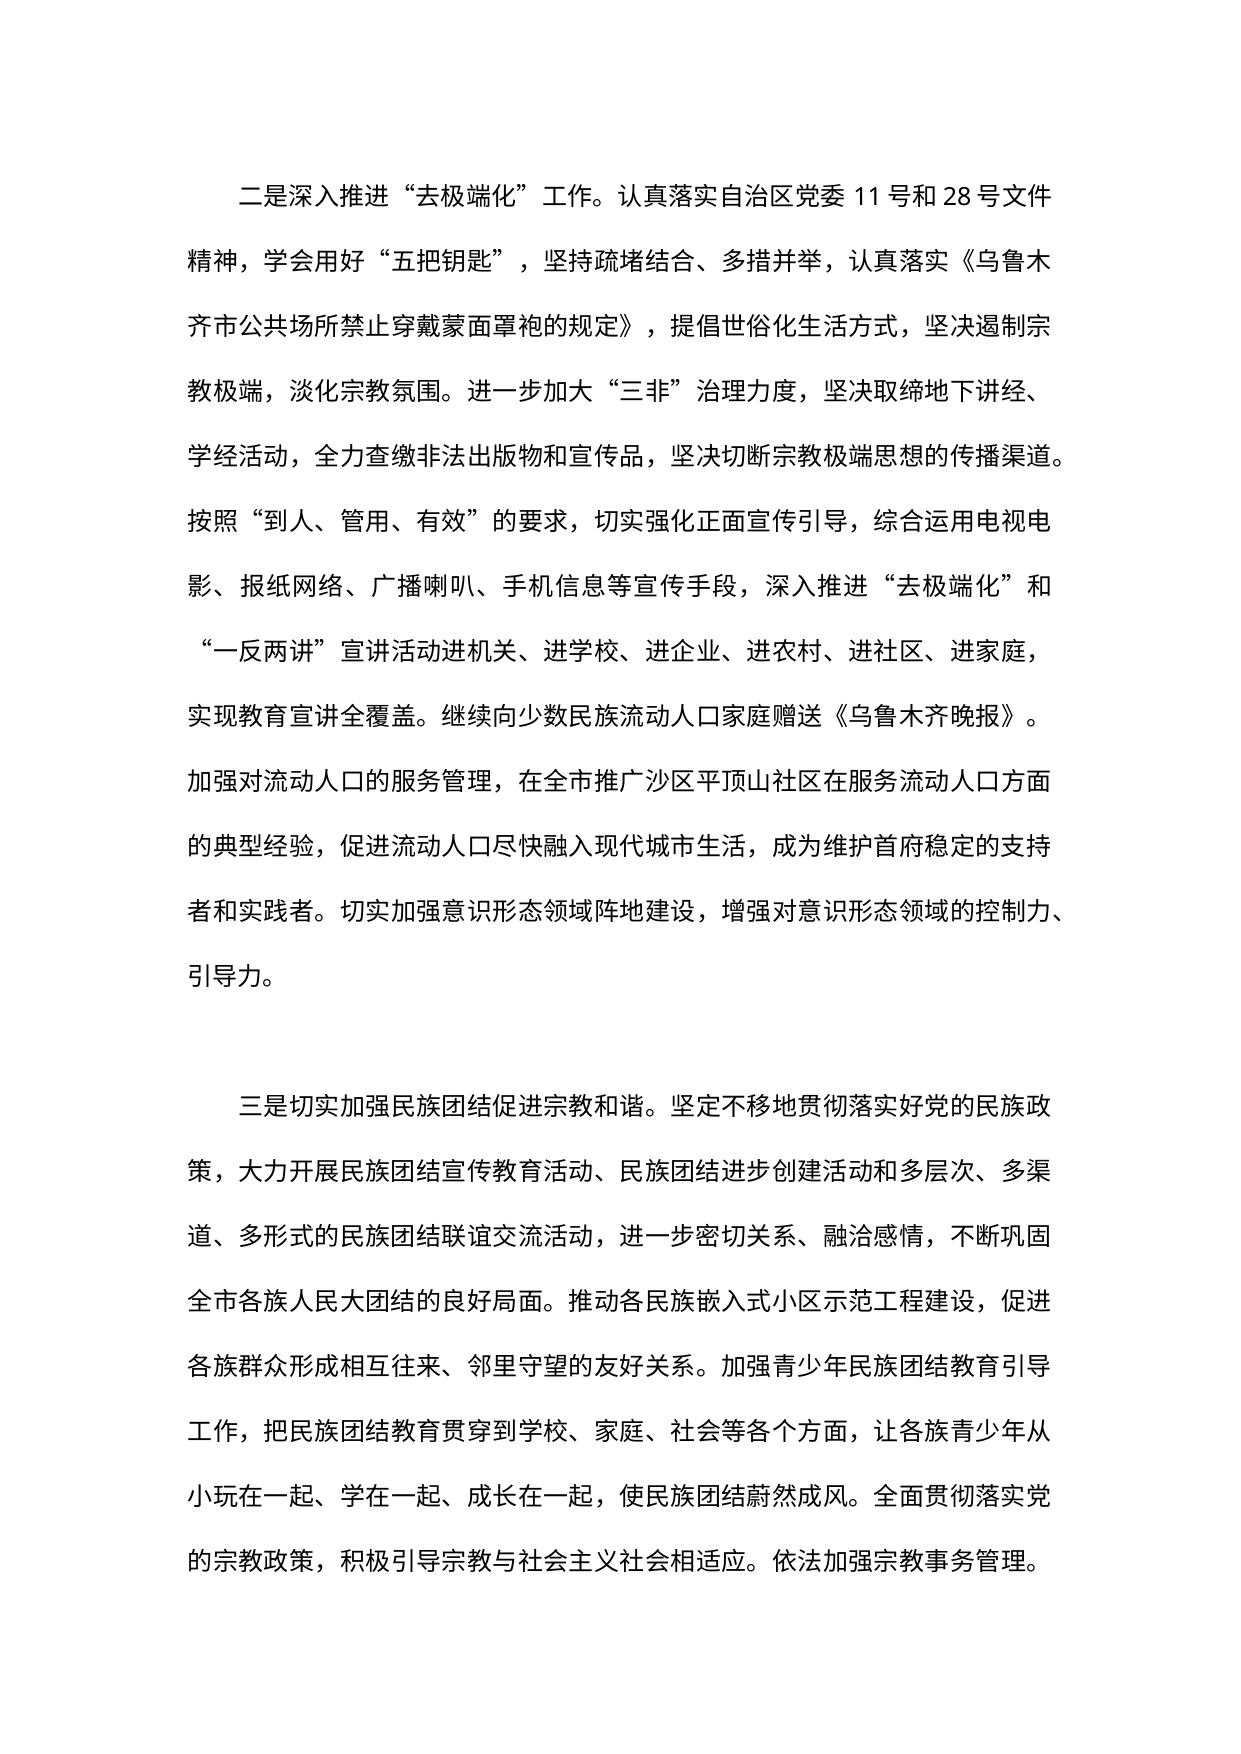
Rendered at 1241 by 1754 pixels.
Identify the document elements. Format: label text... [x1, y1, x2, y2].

text 二是深入推进“去极端化”工作。认真落实自治区党委11号和28号文件精神，学会用好“五把钥匙”，坚持疏堵结合、多措并举，认真落实《乌鲁木齐市公共场所禁止穿戴蒙面罩袍的规定》，提倡世俗化生活方式，坚决遏制宗教极端，淡化宗教氛围。进一步加大“三非”治理力度，坚决取缔地下讲经、学经活动，全力查缴非法出版物和宣传品，坚决切断宗教极端思想的传播渠道。按照“到人、管用、有效”的要求，切实强化正面宣传引导，综合运用电视电影、报纸网络、广播喇叭、手机信息等宣传手段，深入推进“去极端化”和“一反两讲”宣讲活动进机关、进学校、进企业、进农村、进社区、进家庭，实现教育宣讲全覆盖。继续向少数民族流动人口家庭赠送《乌鲁木齐晚报》。加强对流动人口的服务管理，在全市推广沙区平顶山社区在服务流动人口方面的典型经验，促进流动人口尽快融入现代城市生活，成为维护首府稳定的支持者和实践者。切实加强意识形态领域阵地建设，增强对意识形态领域的控制力、引导力。 [187, 162, 1053, 1007]
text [187, 1072, 1053, 1592]
